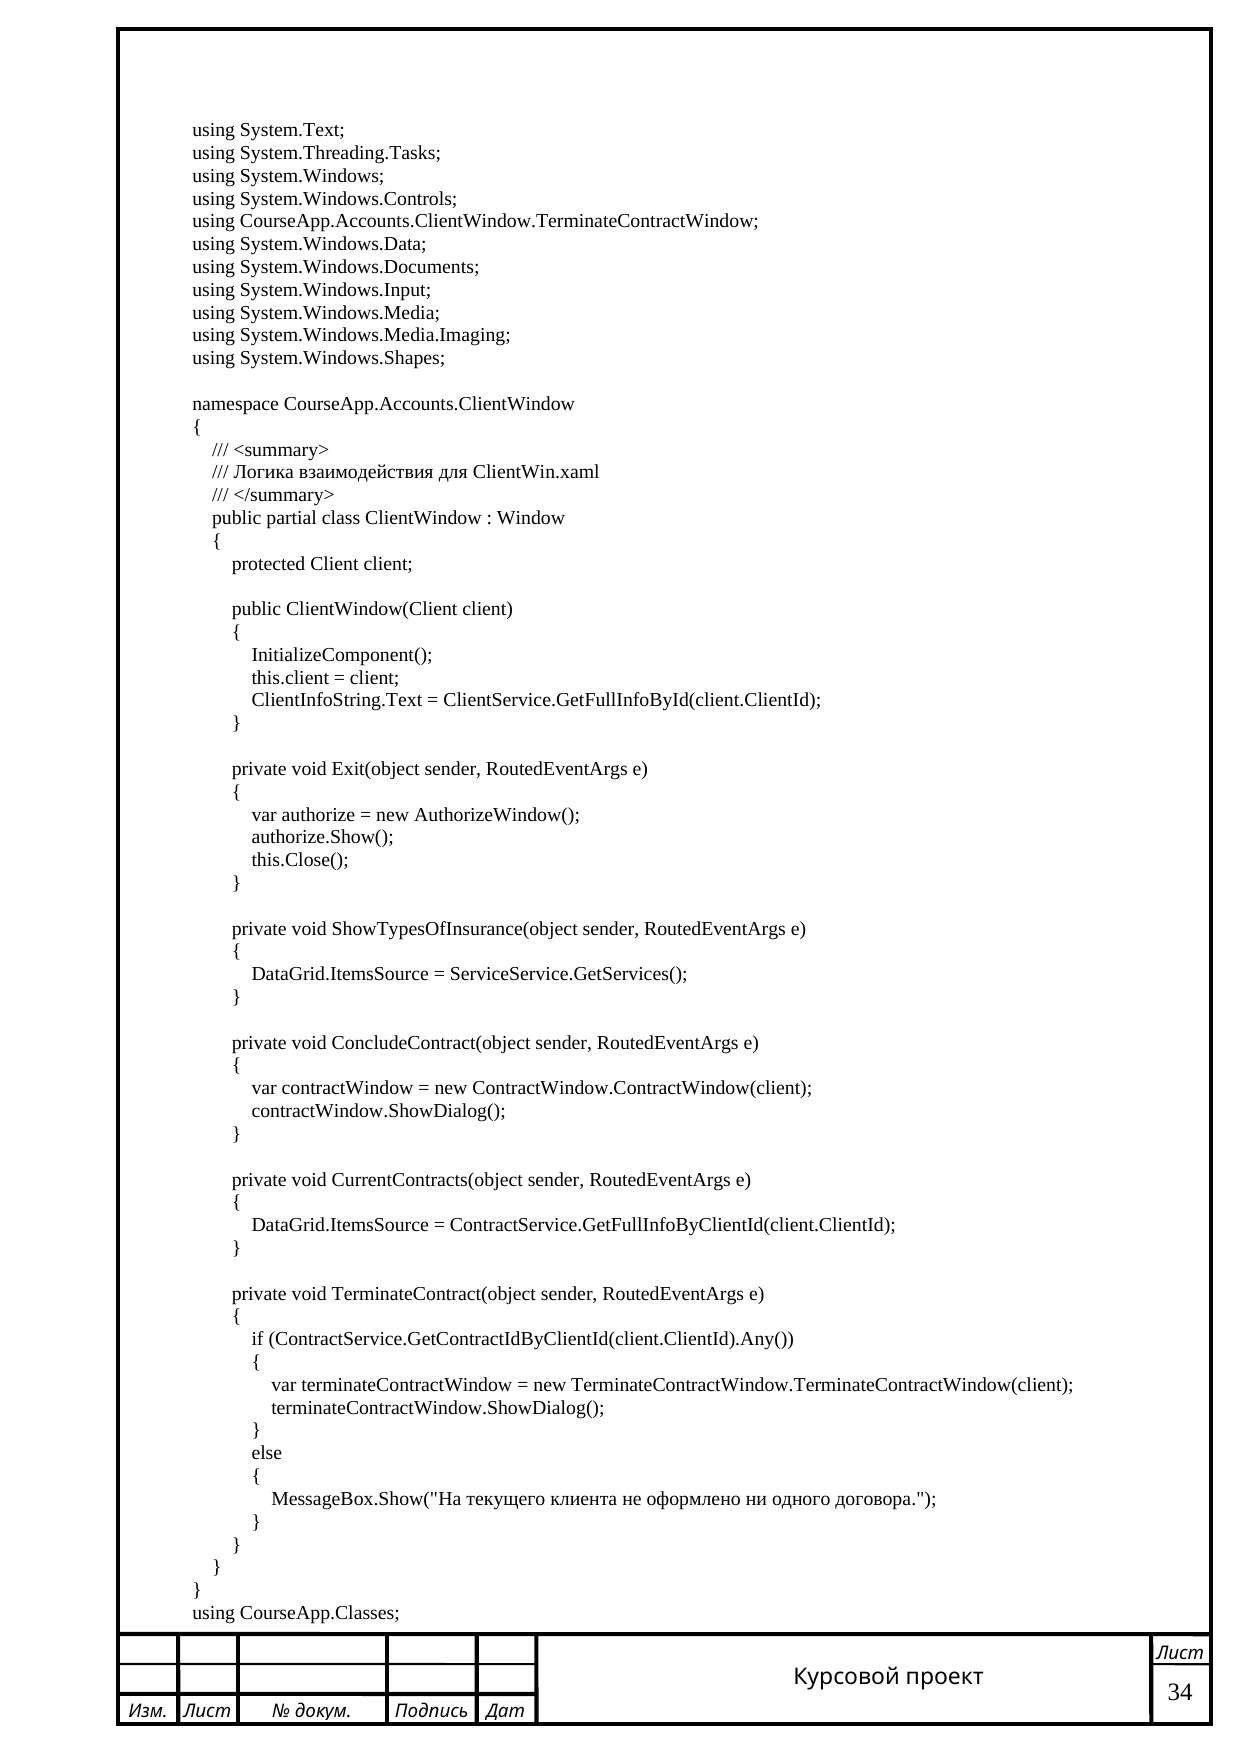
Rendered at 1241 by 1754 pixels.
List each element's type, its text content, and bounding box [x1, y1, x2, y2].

text } [192, 1555, 1181, 1578]
text private void CurrentContracts(object sender, RoutedEventArgs e) [192, 1167, 1181, 1190]
text namespace CourseApp.Accounts.ClientWindow [192, 392, 1181, 415]
text using CourseApp.Classes; [192, 1601, 1181, 1624]
text using System.Windows.Data; [192, 232, 1181, 255]
text } [192, 1510, 1181, 1532]
text this.Close(); [192, 848, 1181, 871]
text this.client = client; [192, 666, 1181, 688]
text authorize.Show(); [192, 825, 1181, 848]
text { [192, 620, 1181, 643]
text } [192, 1418, 1181, 1441]
text terminateContractWindow.ShowDialog(); [192, 1396, 1181, 1418]
text /// </summary> [192, 483, 1181, 506]
text { [192, 529, 1181, 552]
text } [192, 1236, 1181, 1259]
text var contractWindow = new ContractWindow.ContractWindow(client); [192, 1076, 1181, 1099]
text private void ShowTypesOfInsurance(object sender, RoutedEventArgs e) [192, 917, 1181, 939]
text { [192, 1053, 1181, 1076]
text DataGrid.ItemsSource = ServiceService.GetServices(); [192, 962, 1181, 985]
text private void Exit(object sender, RoutedEventArgs e) [192, 757, 1181, 780]
text using System.Threading.Tasks; [192, 141, 1181, 164]
text DataGrid.ItemsSource = ContractService.GetFullInfoByClientId(client.ClientId); [192, 1213, 1181, 1236]
text using CourseApp.Accounts.ClientWindow.TerminateContractWindow; [192, 209, 1181, 232]
text using System.Windows.Documents; [192, 255, 1181, 278]
text } [192, 711, 1181, 734]
text using System.Windows.Controls; [192, 187, 1181, 209]
text using System.Windows; [192, 164, 1181, 187]
text var authorize = new AuthorizeWindow(); [192, 802, 1181, 825]
text { [192, 939, 1181, 962]
text var terminateContractWindow = new TerminateContractWindow.TerminateContractWindow(client); [192, 1373, 1181, 1396]
text { [192, 415, 1181, 437]
text using System.Windows.Input; [192, 278, 1181, 301]
text using System.Windows.Shapes; [192, 346, 1181, 369]
text ClientInfoString.Text = ClientService.GetFullInfoById(client.ClientId); [192, 688, 1181, 711]
text } [192, 1578, 1181, 1601]
text private void TerminateContract(object sender, RoutedEventArgs e) [192, 1282, 1181, 1304]
text { [192, 1350, 1181, 1373]
text contractWindow.ShowDialog(); [192, 1099, 1181, 1122]
text using System.Text; [192, 118, 1181, 141]
text InitializeComponent(); [192, 643, 1181, 666]
text else [192, 1441, 1181, 1464]
text using System.Windows.Media; [192, 301, 1181, 323]
text { [192, 1464, 1181, 1487]
text } [192, 1122, 1181, 1145]
text { [192, 1304, 1181, 1327]
text public partial class ClientWindow : Window [192, 506, 1181, 529]
text /// <summary> [192, 437, 1181, 460]
text } [192, 1532, 1181, 1555]
text MessageBox.Show("На текущего клиента не оформлено ни одного договора."); [192, 1487, 1181, 1510]
text /// Логика взаимодействия для ClientWin.xaml [192, 460, 1181, 483]
text using System.Windows.Media.Imaging; [192, 323, 1181, 346]
text } [192, 985, 1181, 1008]
text { [192, 1190, 1181, 1213]
text public ClientWindow(Client client) [192, 597, 1181, 620]
text private void ConcludeContract(object sender, RoutedEventArgs e) [192, 1031, 1181, 1053]
text if (ContractService.GetContractIdByClientId(client.ClientId).Any()) [192, 1327, 1181, 1350]
text } [192, 871, 1181, 894]
text { [192, 780, 1181, 802]
text protected Client client; [192, 552, 1181, 574]
